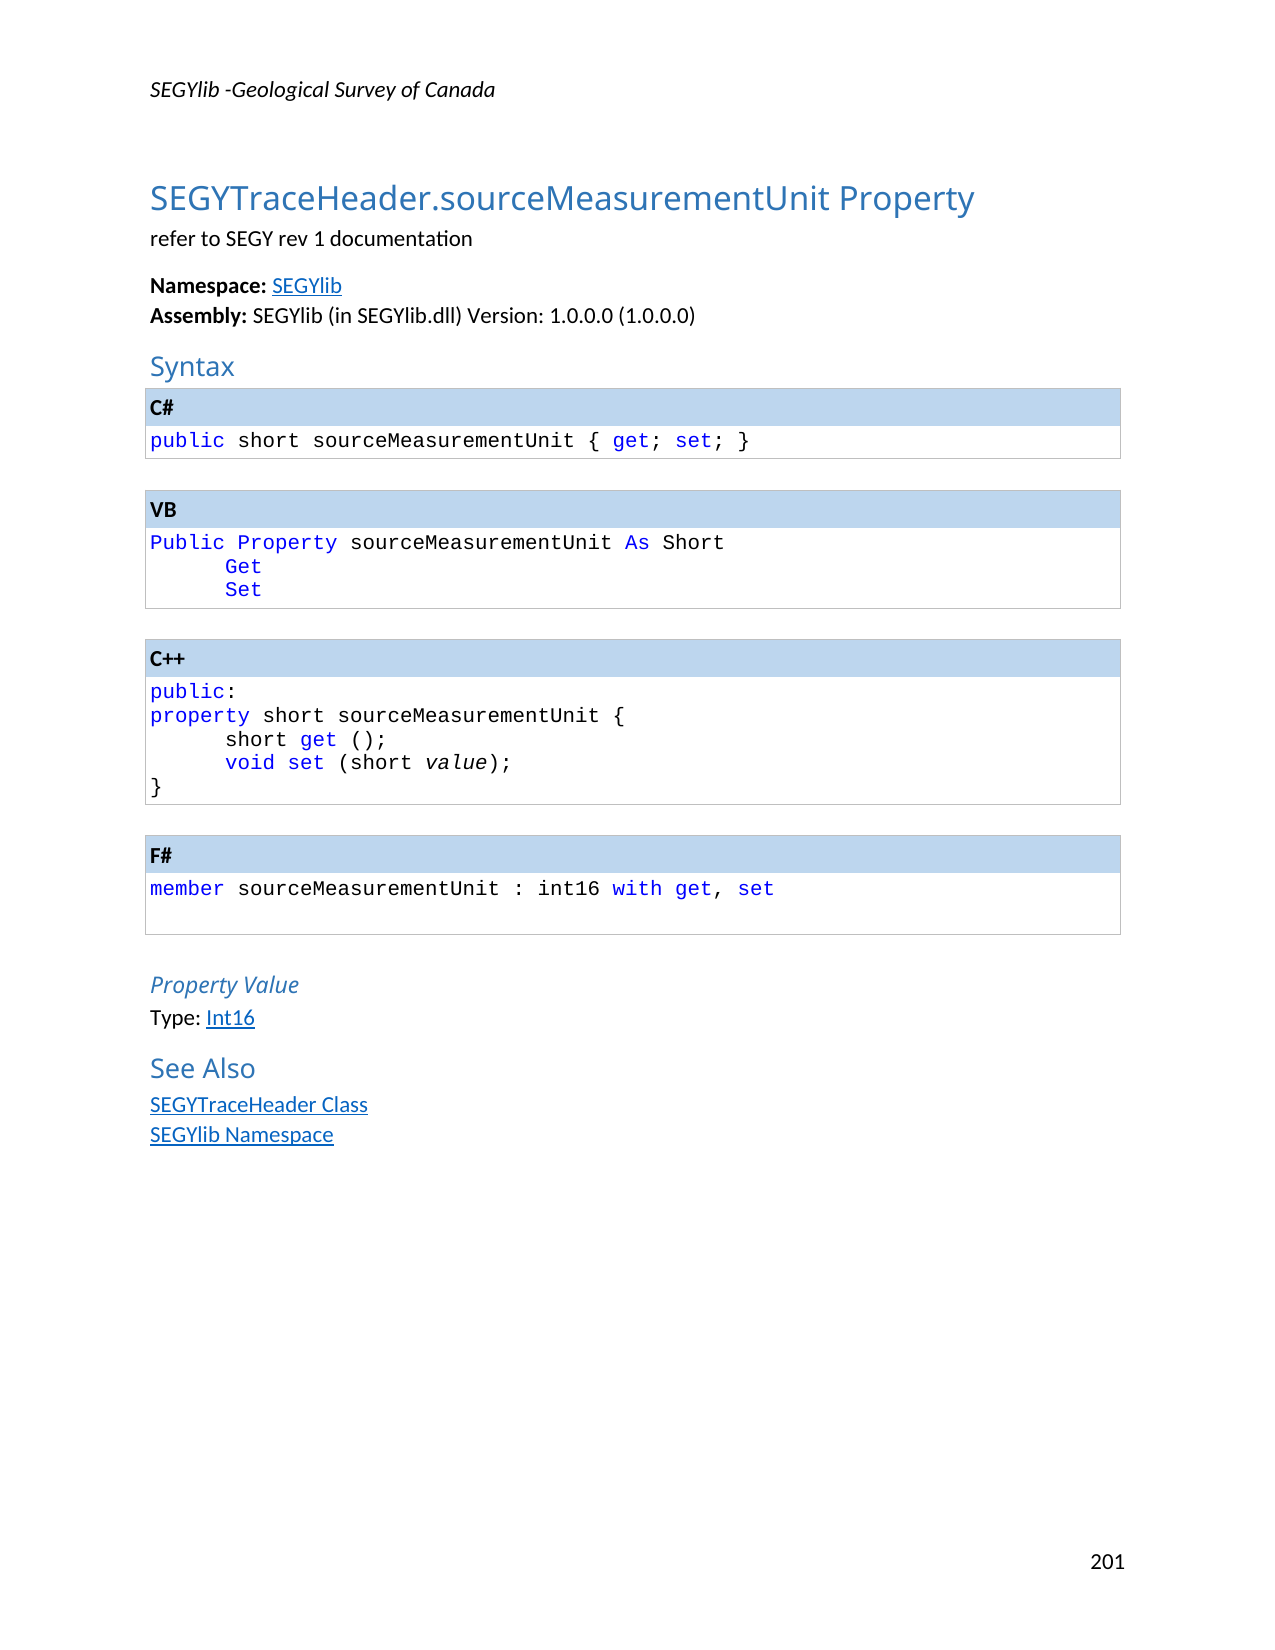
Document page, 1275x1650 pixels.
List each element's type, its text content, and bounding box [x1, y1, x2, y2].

subtitle See Also [150, 1050, 1125, 1087]
text SEGYlib Namespace [150, 1120, 1125, 1148]
text SEGYTraceHeader Class [150, 1090, 1125, 1118]
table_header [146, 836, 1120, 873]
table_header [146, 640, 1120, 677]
text Type: Int16 [150, 1003, 1125, 1031]
text refer to SEGY rev 1 documentation [150, 224, 1125, 252]
subtitle Syntax [150, 348, 1125, 385]
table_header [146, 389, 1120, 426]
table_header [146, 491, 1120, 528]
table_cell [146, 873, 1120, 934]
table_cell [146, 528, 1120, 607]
subtitle SEGYTraceHeader.sourceMeasurementUnit Property [150, 175, 1125, 220]
text Namespace: SEGYlib Assembly: SEGYlib (in SEGYlib.dll) Version: 1.0.0.0 (1.0.0.0) [150, 271, 1125, 329]
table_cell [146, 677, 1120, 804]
subtitle Property Value [150, 969, 1125, 1001]
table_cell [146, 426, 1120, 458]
